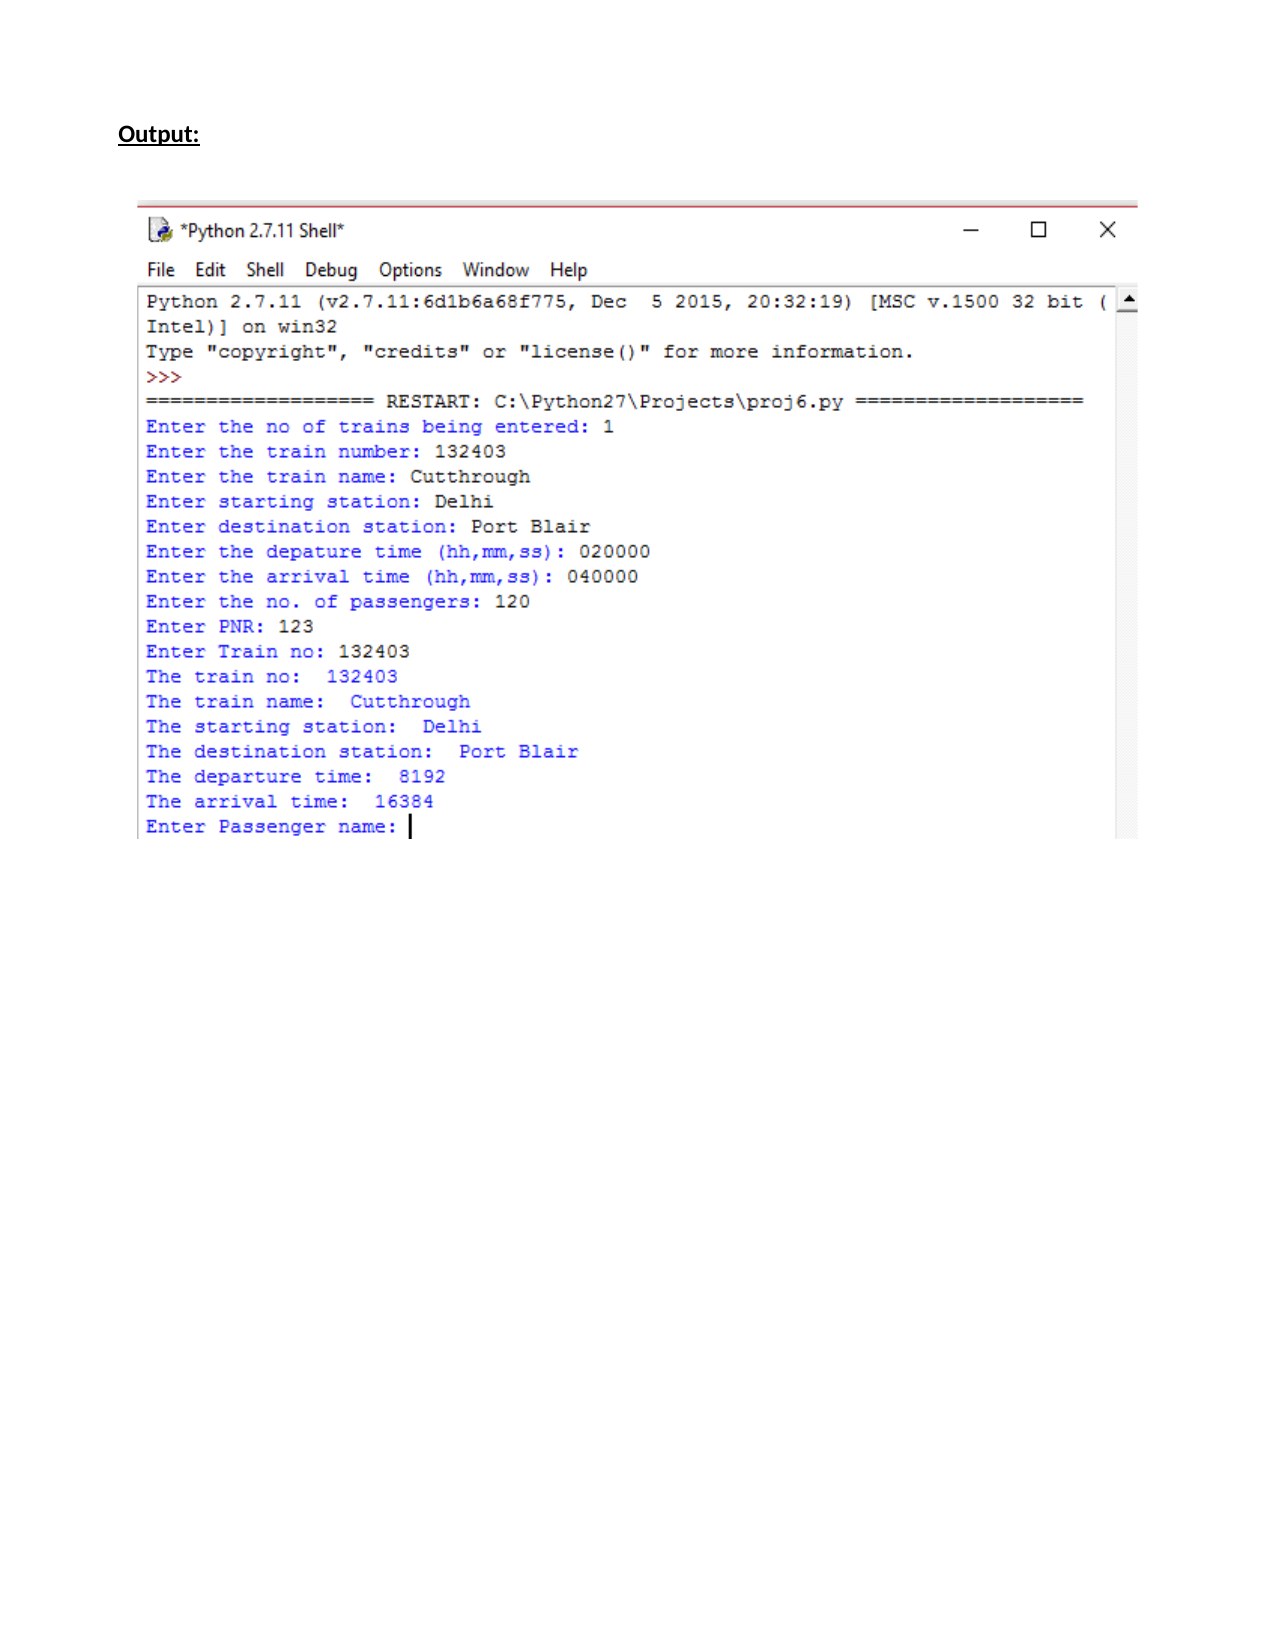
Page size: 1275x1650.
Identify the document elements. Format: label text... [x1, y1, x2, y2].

text Output: [118, 118, 1157, 149]
picture [137, 200, 1138, 839]
